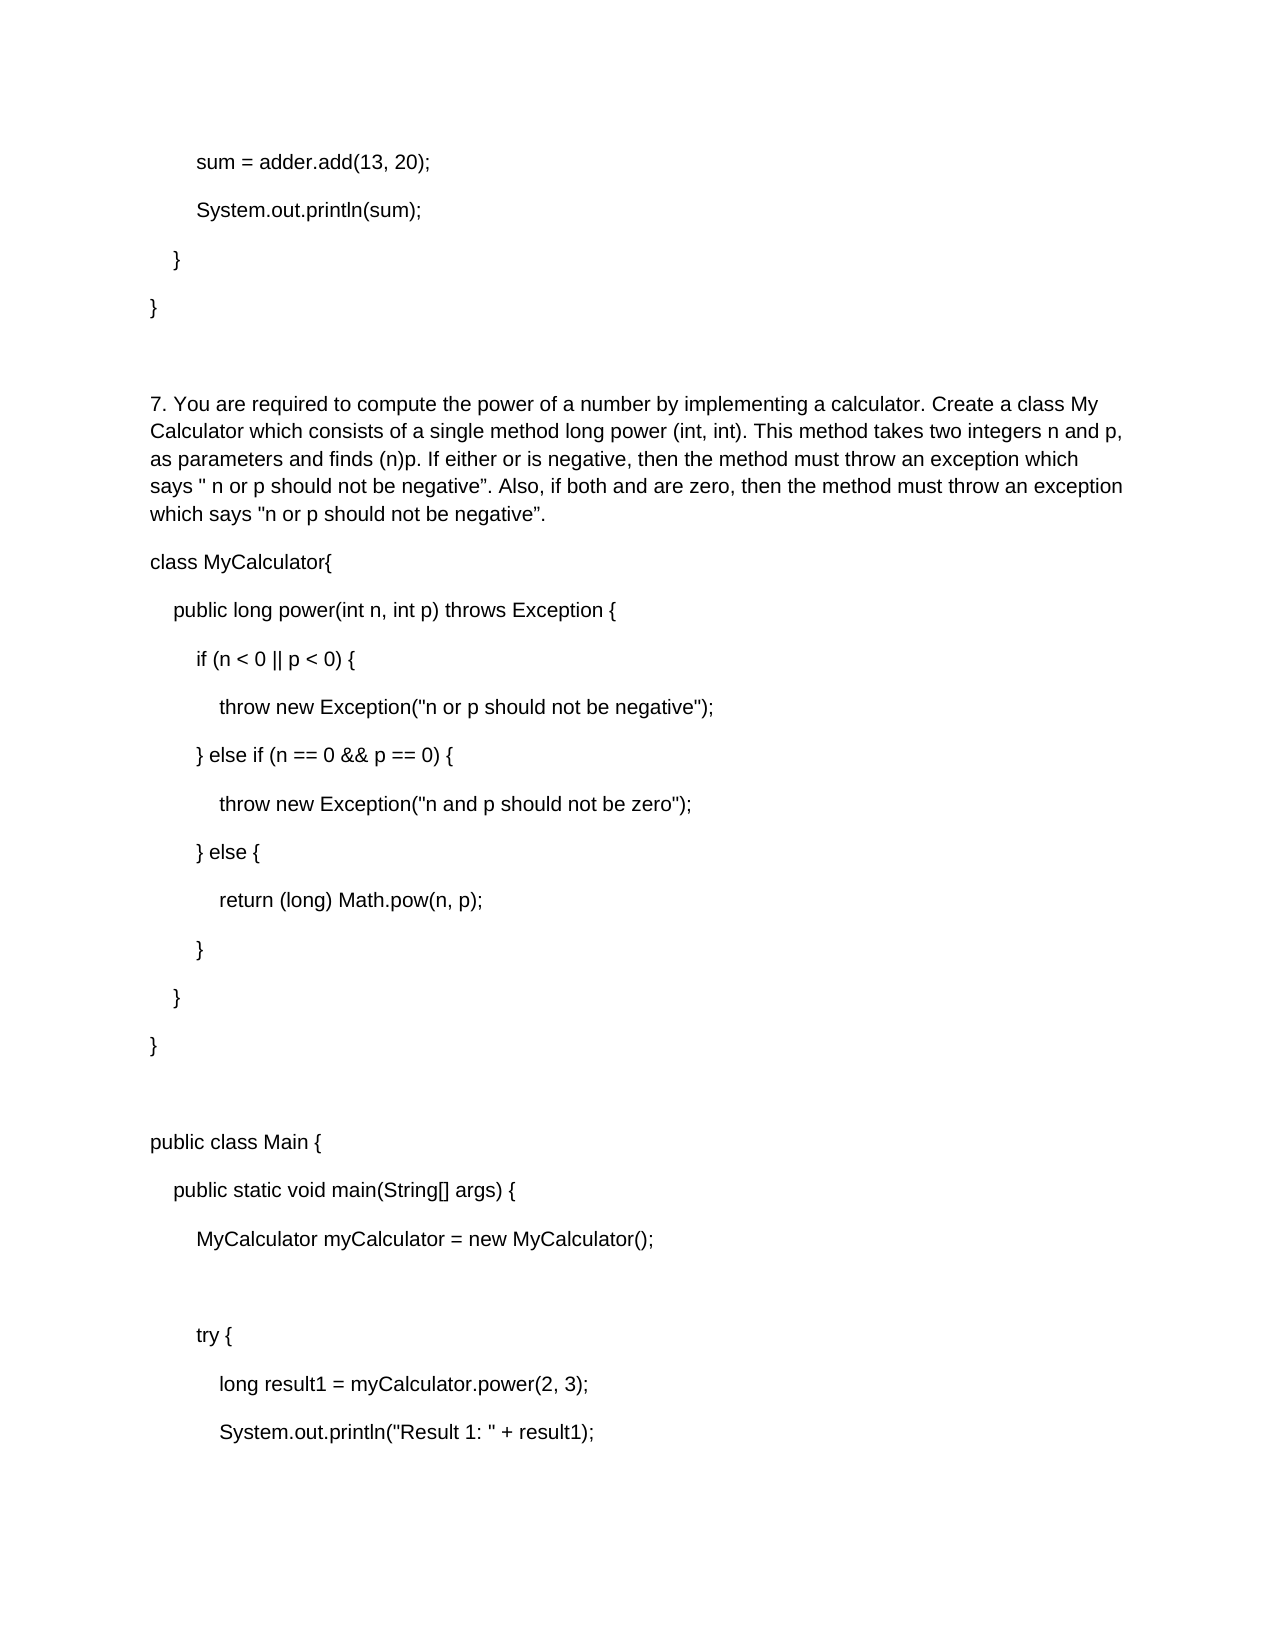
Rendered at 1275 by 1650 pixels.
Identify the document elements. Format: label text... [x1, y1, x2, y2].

text } [150, 247, 1125, 271]
text if (n < 0 || p < 0) { [150, 647, 1125, 671]
text 7. You are required to compute the power of a number by implementing a calculator. Create a class My Calculator which consists of a single method long power (int, int). This method takes two integers n and p, as parameters and finds (n)p. If either or is negative, then the method must throw an exception which says " n or p should not be negative”. Also, if both and are zero, then the method must throw an exception which says "n or p should not be negative”. [150, 392, 1125, 526]
text return (long) Math.pow(n, p); [150, 888, 1125, 912]
text public static void main(String[] args) { [150, 1178, 1125, 1202]
text public long power(int n, int p) throws Exception { [150, 598, 1125, 622]
text } [150, 295, 1125, 319]
text } [150, 937, 1125, 961]
text } [150, 1033, 1125, 1057]
text MyCalculator myCalculator = new MyCalculator(); [150, 1227, 1125, 1251]
text long result1 = myCalculator.power(2, 3); [150, 1372, 1125, 1396]
text throw new Exception("n and p should not be zero"); [150, 792, 1125, 816]
text public class Main { [150, 1130, 1125, 1154]
text System.out.println("Result 1: " + result1); [150, 1420, 1125, 1444]
text class MyCalculator{ [150, 550, 1125, 574]
text } [150, 985, 1125, 1009]
text throw new Exception("n or p should not be negative"); [150, 695, 1125, 719]
text } else if (n == 0 && p == 0) { [150, 743, 1125, 767]
text try { [150, 1323, 1125, 1347]
text sum = adder.add(13, 20); [150, 150, 1125, 174]
text } else { [150, 840, 1125, 864]
text System.out.println(sum); [150, 198, 1125, 222]
